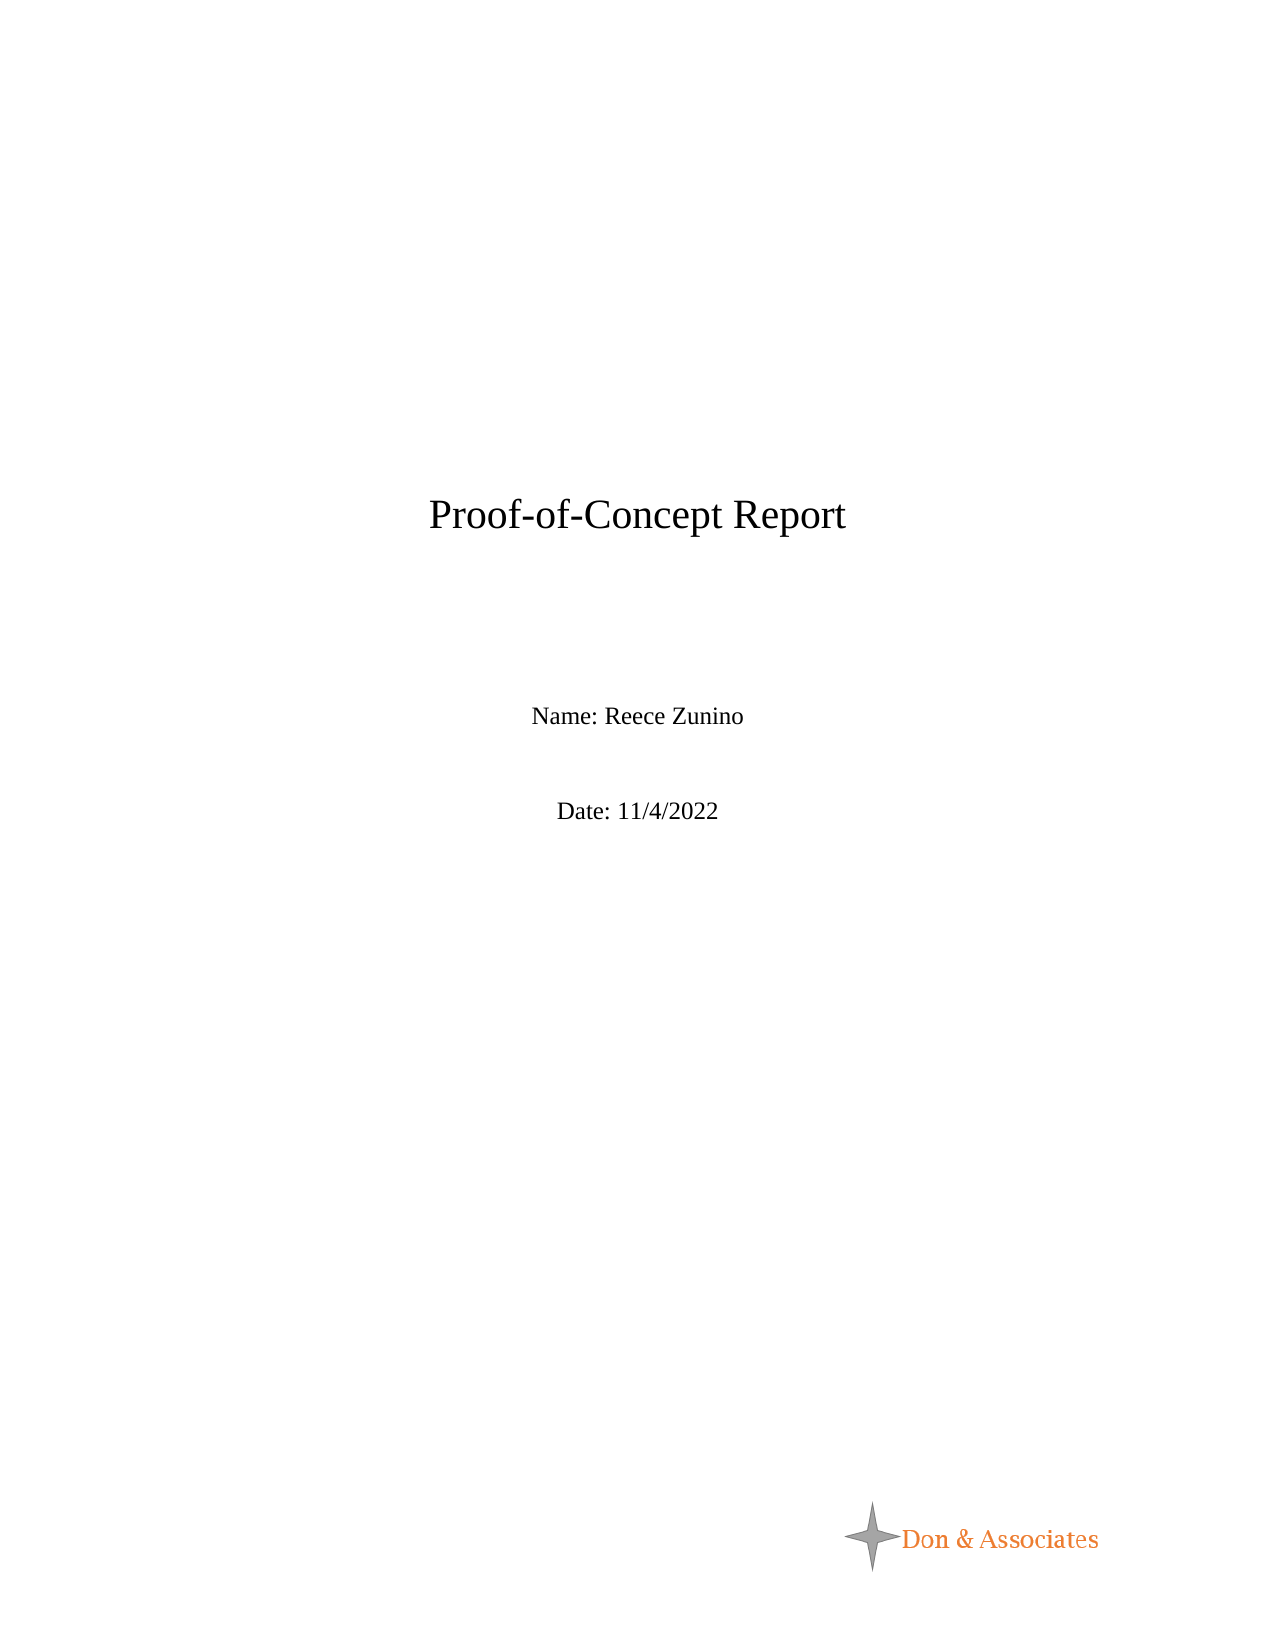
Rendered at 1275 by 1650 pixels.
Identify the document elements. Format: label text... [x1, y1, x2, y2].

text Name: Reece Zunino [150, 701, 1125, 730]
text Proof-of-Concept Report [150, 489, 1125, 537]
picture [825, 1501, 1135, 1575]
text Date: 11/4/2022 [150, 796, 1125, 825]
